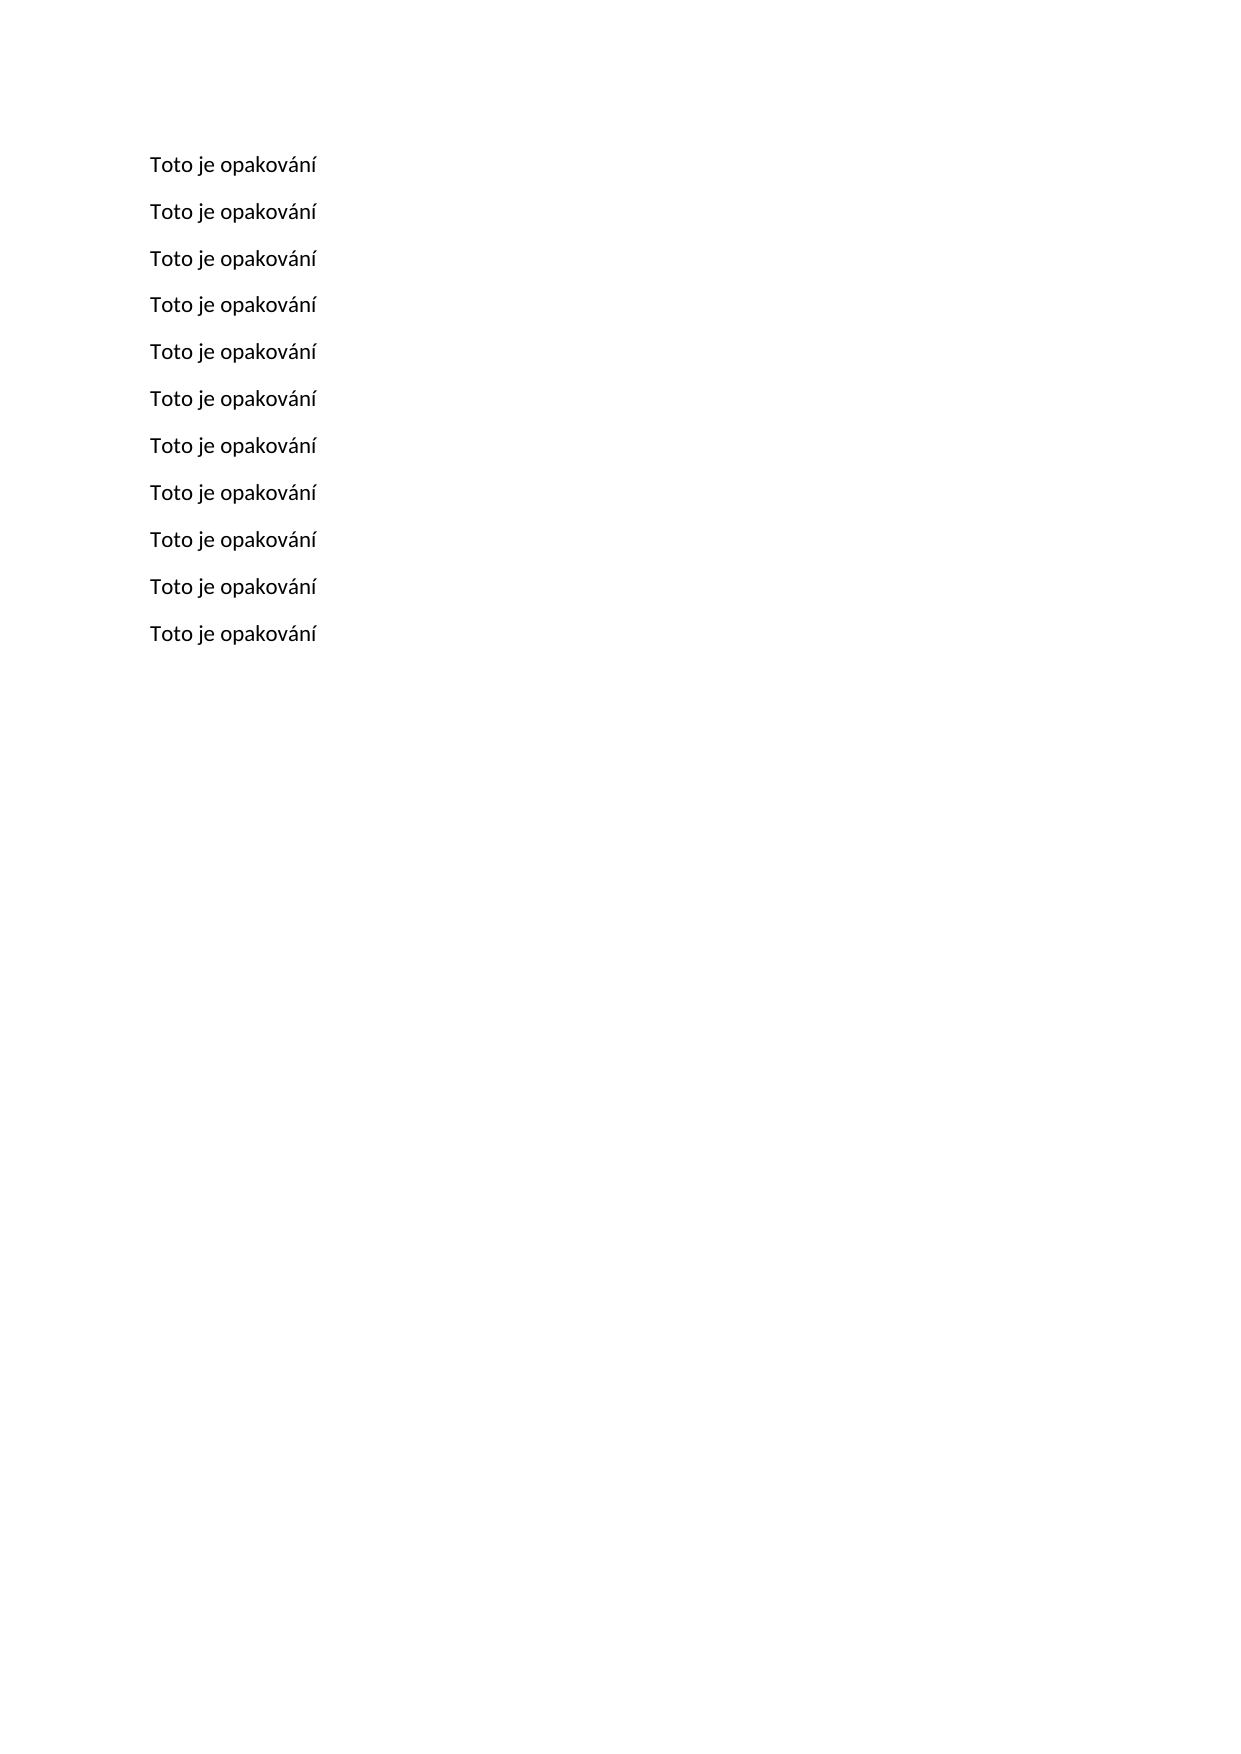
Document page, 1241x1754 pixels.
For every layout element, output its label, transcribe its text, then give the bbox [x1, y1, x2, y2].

text Toto je opakování [150, 384, 1090, 412]
text Toto je opakování [150, 197, 1090, 225]
text Toto je opakování [150, 337, 1090, 366]
text Toto je opakování [150, 150, 1090, 178]
text Toto je opakování [150, 244, 1090, 272]
text Toto je opakování [150, 291, 1090, 319]
text Toto je opakování [150, 572, 1090, 600]
text Toto je opakování [150, 431, 1090, 459]
text Toto je opakování [150, 619, 1090, 647]
text Toto je opakování [150, 525, 1090, 553]
text Toto je opakování [150, 478, 1090, 506]
